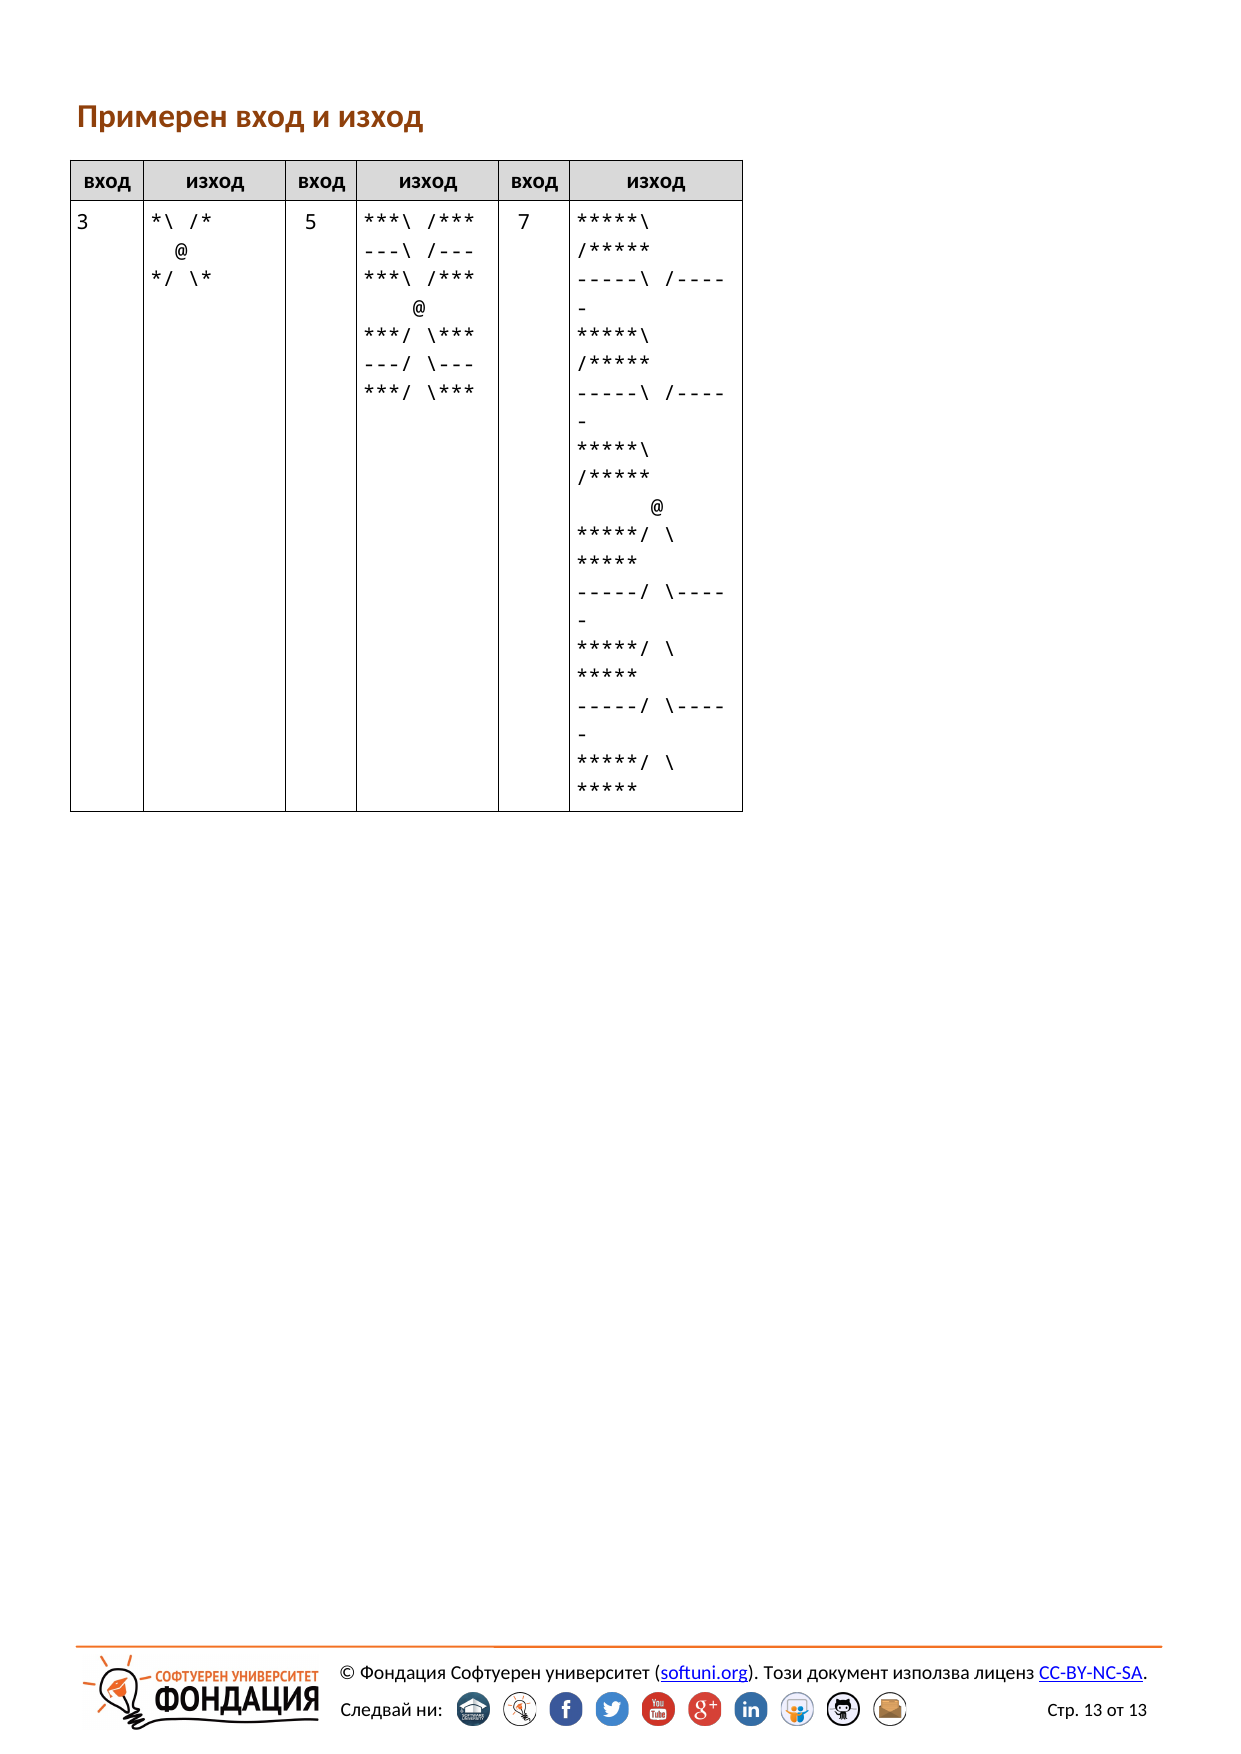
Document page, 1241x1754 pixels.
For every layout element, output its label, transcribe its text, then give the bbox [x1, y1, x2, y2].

table_header вход [71, 161, 143, 200]
picture [642, 1692, 675, 1726]
table_header изход [357, 161, 498, 200]
table_cell 3 [71, 201, 143, 811]
table_header вход [286, 161, 356, 200]
picture [734, 1692, 768, 1726]
table_cell *****\ /***** -----\ /----- *****\ /***** -----\ /----- *****\ /***** @ *****/ \***** -----/ \----- *****/ \***** -----/ \----- *****/ \***** [570, 201, 742, 811]
picture [457, 1692, 490, 1726]
picture [595, 1692, 629, 1726]
table_cell 5 [286, 201, 356, 811]
picture [82, 1654, 319, 1730]
table_header изход [144, 161, 285, 200]
picture [503, 1692, 537, 1726]
picture [549, 1692, 583, 1726]
picture [780, 1692, 814, 1726]
picture [827, 1692, 860, 1726]
table_header изход [570, 161, 742, 200]
subtitle Примерен вход и изход [77, 95, 1163, 136]
table_header вход [499, 161, 569, 200]
table_cell *\ /* @ */ \* [144, 201, 285, 811]
picture [873, 1692, 907, 1726]
table_cell 7 [499, 201, 569, 811]
table_cell ***\ /*** ---\ /--- ***\ /*** @ ***/ \*** ---/ \--- ***/ \*** [357, 201, 498, 811]
picture [688, 1692, 722, 1726]
